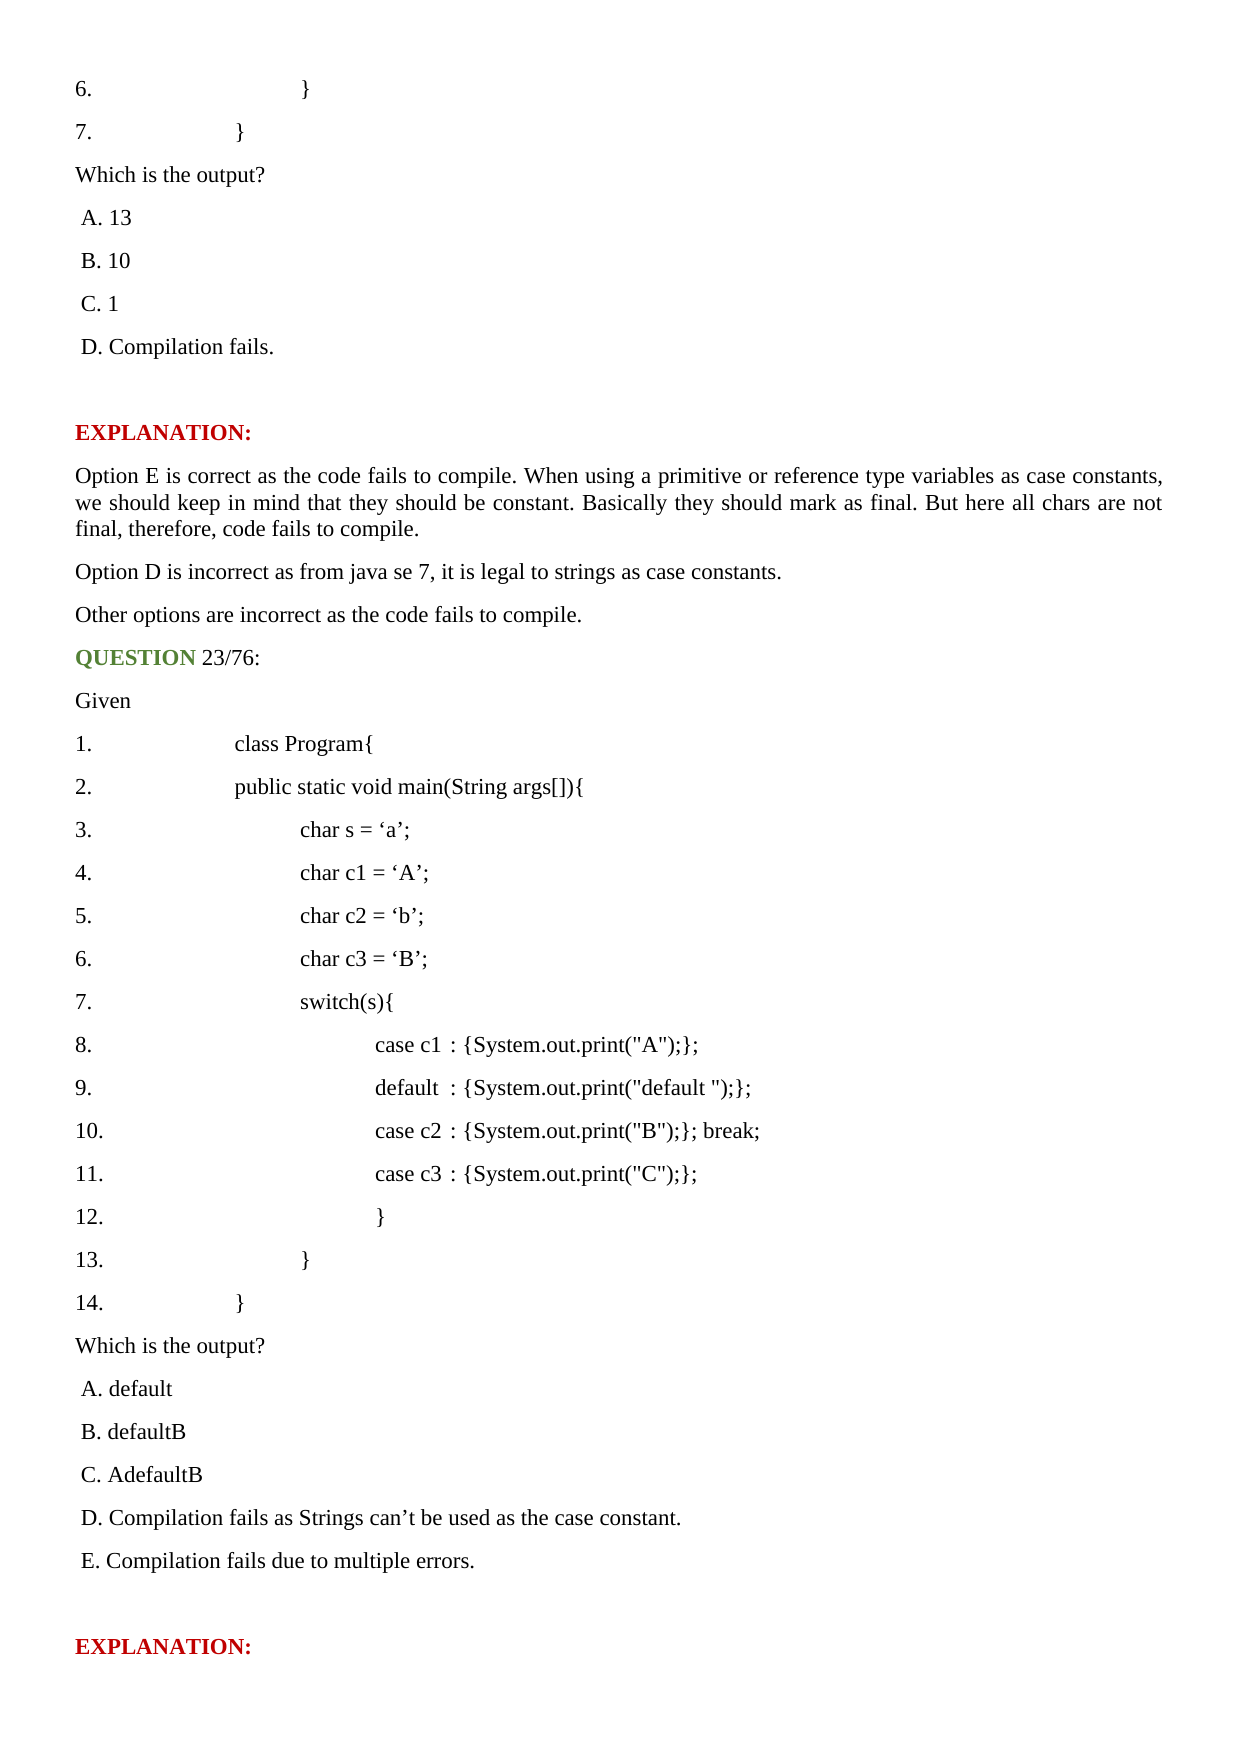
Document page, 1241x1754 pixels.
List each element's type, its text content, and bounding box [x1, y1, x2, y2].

text E. Compilation fails due to multiple errors. [75, 1547, 1165, 1574]
text Which is the output? [75, 1332, 1165, 1359]
text 5. char c2 = ‘b’; [75, 902, 1165, 928]
text QUESTION 23/76: [75, 644, 1165, 670]
text EXPLANATION: [75, 419, 1165, 446]
text 1. class Program{ [75, 730, 1165, 756]
text Option D is incorrect as from java se 7, it is legal to strings as case constants. [75, 558, 1165, 584]
text B. 10 [75, 247, 1165, 273]
text 12. } [75, 1203, 1165, 1229]
text EXPLANATION: [75, 1633, 1165, 1660]
text Which is the output? [75, 161, 1165, 187]
text 9. default : {System.out.print("default ");}; [75, 1074, 1165, 1101]
text Option E is correct as the code fails to compile. When using a primitive or reference type variables as case constants, we should keep in mind that they should be constant. Basically they should mark as final. But here all chars are not final, therefore, code fails to compile. [75, 462, 1165, 541]
text 10. case c2 : {System.out.print("B");}; break; [75, 1117, 1165, 1143]
text D. Compilation fails. [75, 333, 1165, 359]
text 3. char s = ‘a’; [75, 816, 1165, 842]
text 14. } [75, 1289, 1165, 1316]
text 13. } [75, 1246, 1165, 1273]
text B. defaultB [75, 1418, 1165, 1445]
text 8. case c1 : {System.out.print("A");}; [75, 1031, 1165, 1057]
text C. AdefaultB [75, 1461, 1165, 1488]
text Given [75, 687, 1165, 713]
text 6. } [75, 75, 1165, 101]
text 6. char c3 = ‘B’; [75, 945, 1165, 971]
text 2. public static void main(String args[]){ [75, 773, 1165, 799]
text A. 13 [75, 204, 1165, 230]
text 7. } [75, 118, 1165, 144]
text Other options are incorrect as the code fails to compile. [75, 601, 1165, 627]
text C. 1 [75, 290, 1165, 316]
text A. default [75, 1375, 1165, 1402]
text 7. switch(s){ [75, 988, 1165, 1014]
text 4. char c1 = ‘A’; [75, 859, 1165, 885]
text D. Compilation fails as Strings can’t be used as the case constant. [75, 1504, 1165, 1531]
text 11. case c3 : {System.out.print("C");}; [75, 1160, 1165, 1187]
